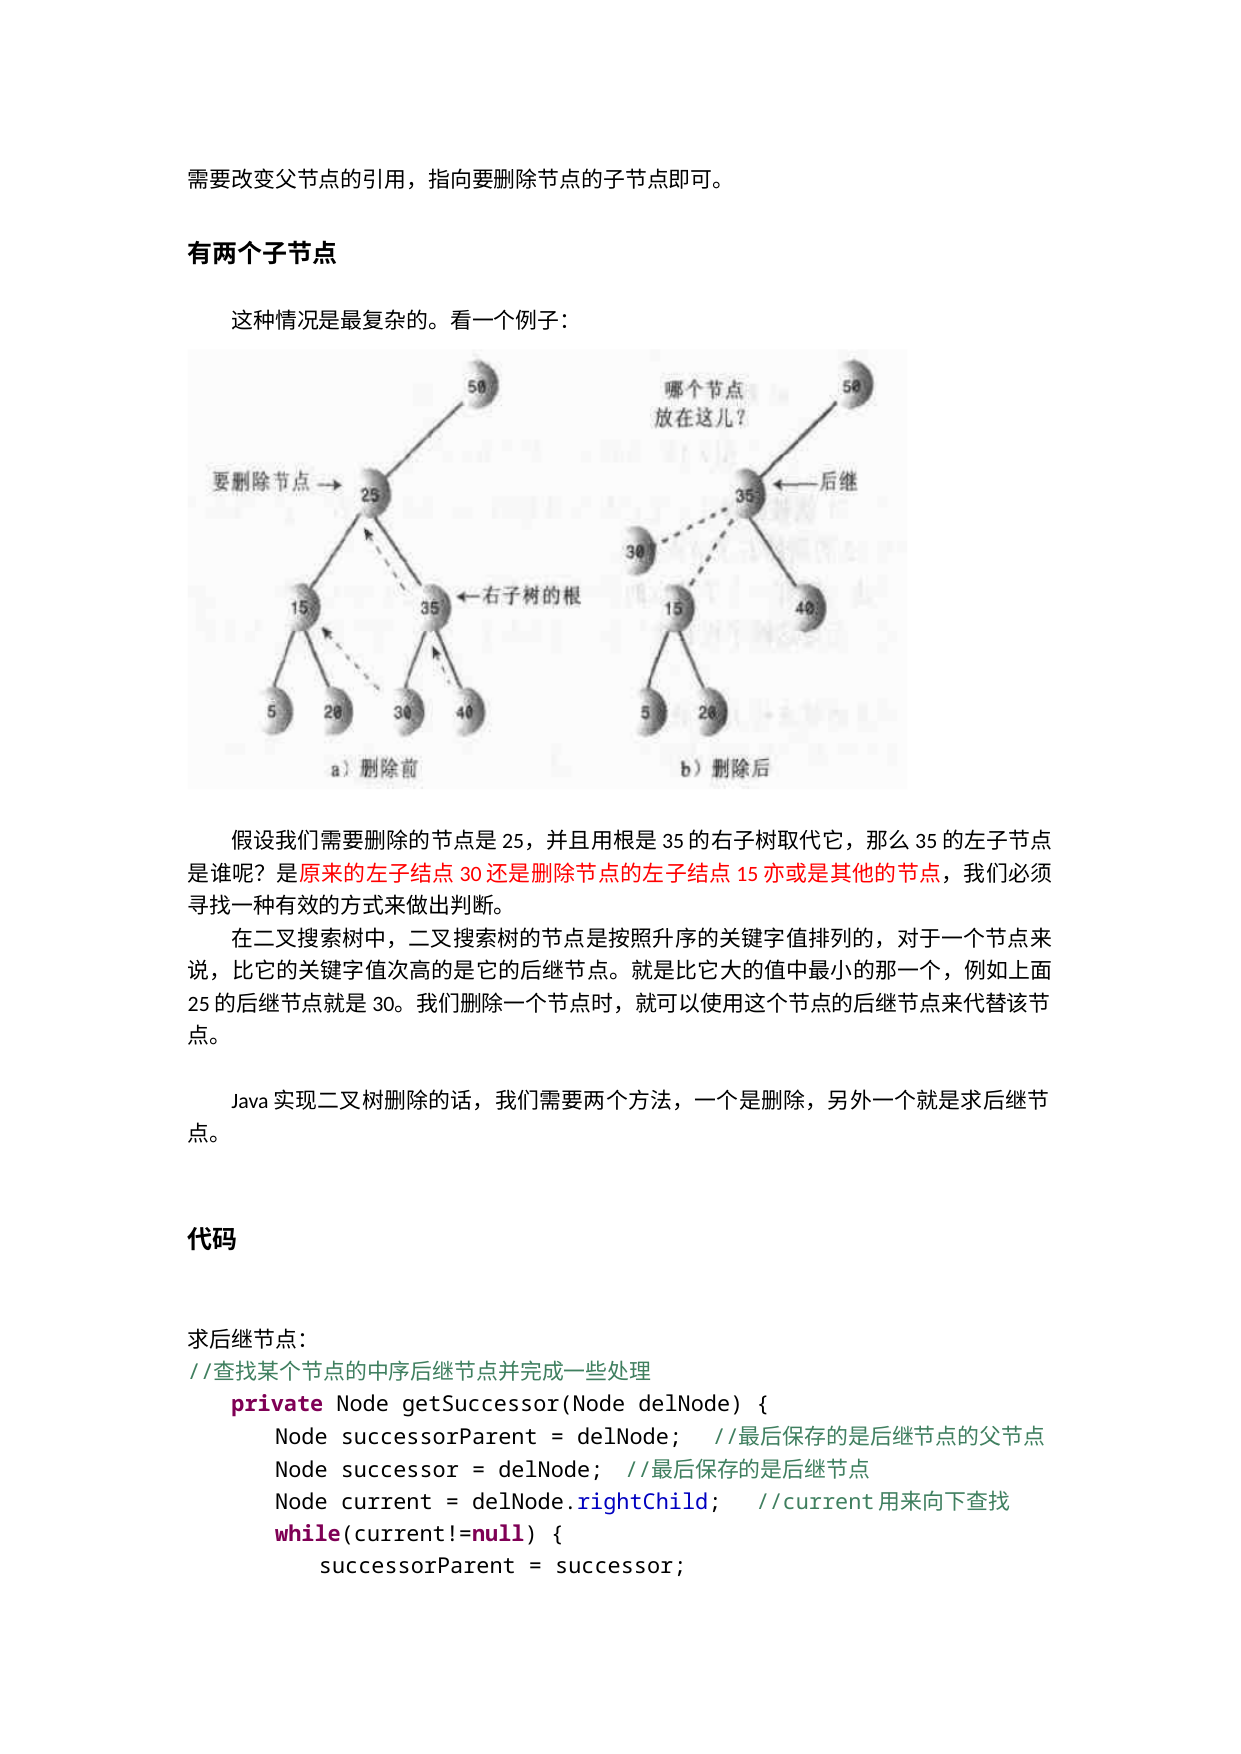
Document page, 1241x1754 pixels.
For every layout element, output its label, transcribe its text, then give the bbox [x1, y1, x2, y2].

text Node current = delNode.rightChild; //current用来向下查找 [187, 1484, 1053, 1517]
text while(current!=null) { [187, 1517, 1053, 1549]
text 假设我们需要删除的节点是25，并且用根是35的右子树取代它，那么35的左子节点是谁呢？是原来的左子结点30还是删除节点的左子结点15亦或是其他的节点，我们必须寻找一种有效的方式来做出判断。 [187, 823, 1053, 921]
text successorParent = successor; [187, 1549, 1053, 1582]
subtitle 有两个子节点 [187, 219, 1053, 284]
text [187, 162, 1053, 194]
text 求后继节点： [187, 1322, 1053, 1354]
subtitle 代码 [187, 1206, 1053, 1271]
text private Node getSuccessor(Node delNode) { [187, 1387, 1053, 1419]
text Node successorParent = delNode; //最后保存的是后继节点的父节点 [187, 1419, 1053, 1452]
text 这种情况是最复杂的。看一个例子： [187, 303, 1053, 336]
picture [187, 335, 925, 798]
text 在二叉搜索树中，二叉搜索树的节点是按照升序的关键字值排列的，对于一个节点来说，比它的关键字值次高的是它的后继节点。就是比它大的值中最小的那一个，例如上面25的后继节点就是30。我们删除一个节点时，就可以使用这个节点的后继节点来代替该节点。 [187, 921, 1053, 1051]
text Java实现二叉树删除的话，我们需要两个方法，一个是删除，另外一个就是求后继节点。 [187, 1083, 1053, 1148]
text Node successor = delNode; //最后保存的是后继节点 [187, 1452, 1053, 1484]
text //查找某个节点的中序后继节点并完成一些处理 [187, 1354, 1053, 1387]
